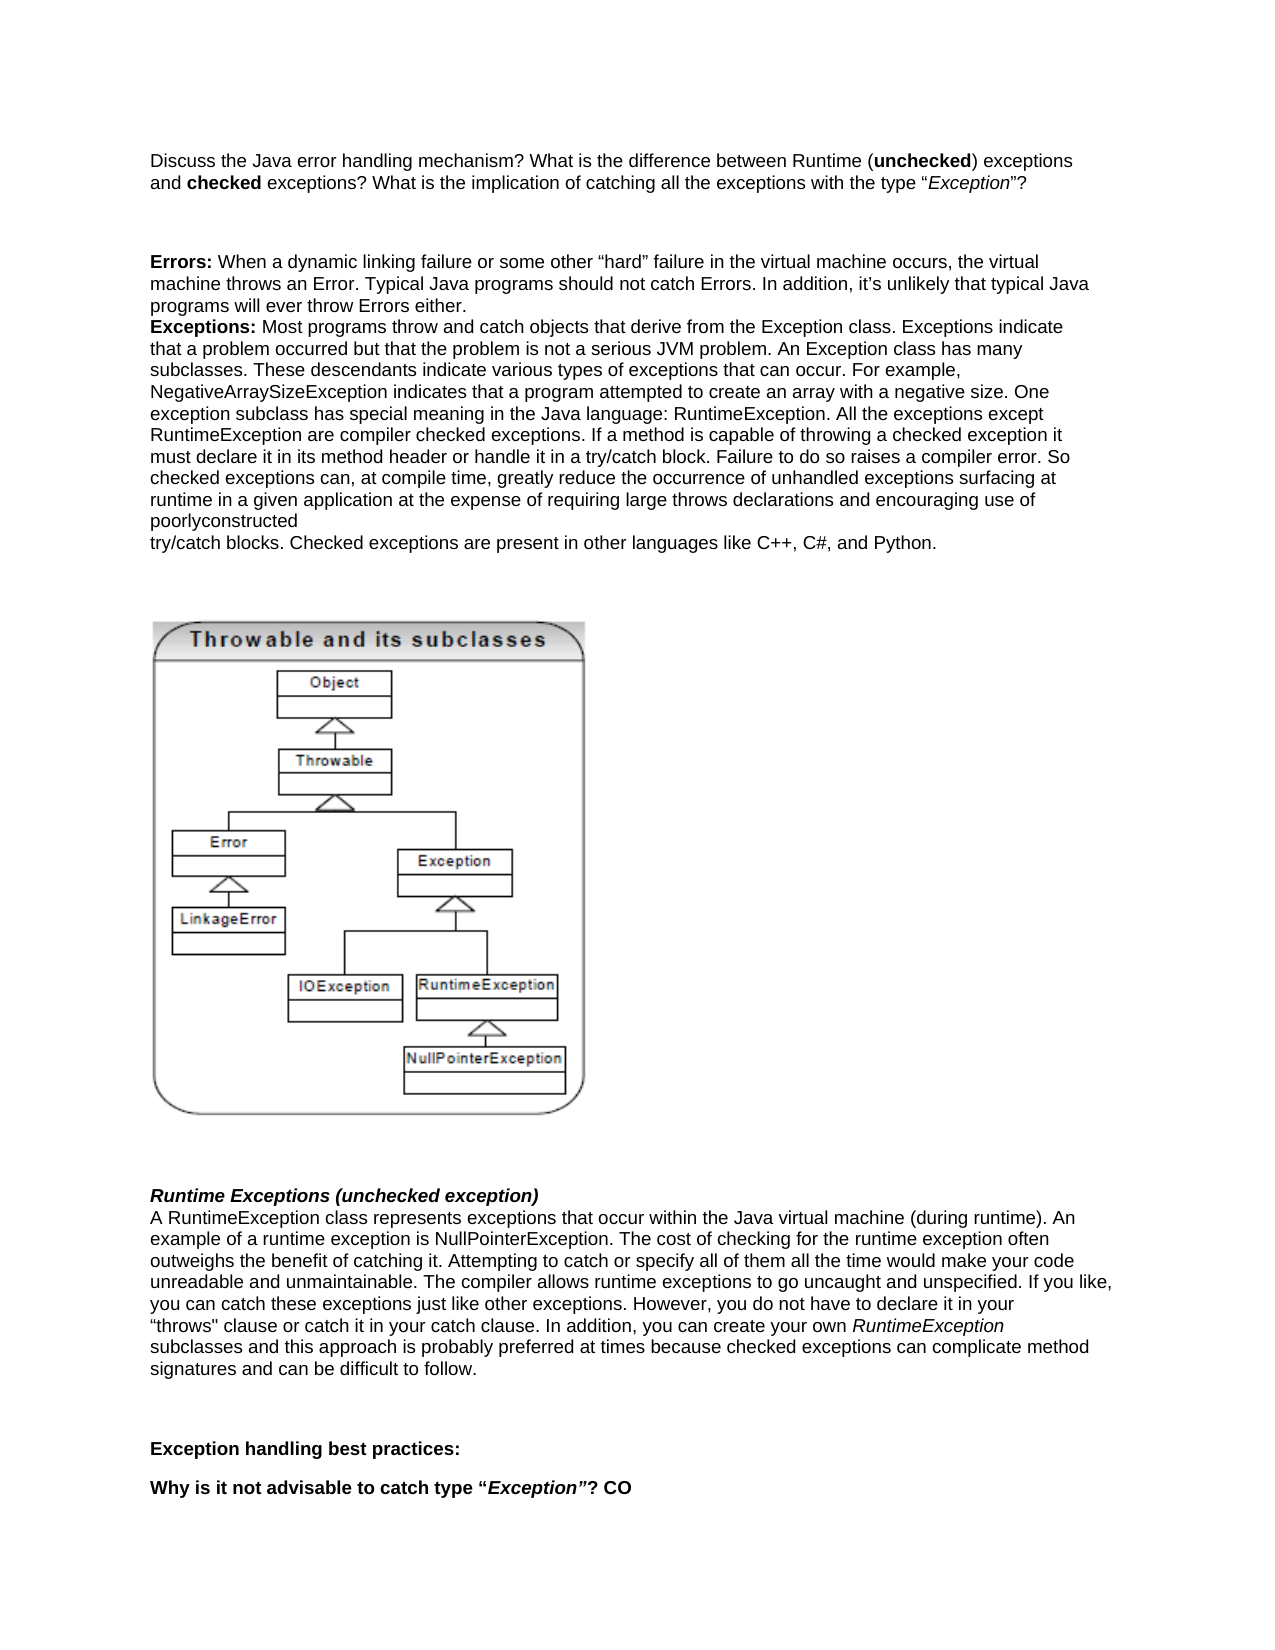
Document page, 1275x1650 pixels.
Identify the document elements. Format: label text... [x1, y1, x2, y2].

text NegativeArraySizeException indicates that a program attempted to create an array with a negative size. One [150, 381, 1125, 402]
text try/catch blocks. Checked exceptions are present in other languages like C++, C#, and Python. [150, 532, 1125, 553]
picture [150, 611, 589, 1120]
text outweighs the benefit of catching it. Attempting to catch or specify all of them all the time would make your code [150, 1250, 1125, 1271]
text subclasses and this approach is probably preferred at times because checked exceptions can complicate method [150, 1336, 1125, 1357]
text exception subclass has special meaning in the Java language: RuntimeException. All the exceptions except [150, 402, 1125, 424]
text “throws" clause or catch it in your catch clause. In addition, you can create your own RuntimeException [150, 1314, 1125, 1336]
text runtime in a given application at the expense of requiring large throws declarations and encouraging use of poorlyconstructed [150, 488, 1125, 532]
text subclasses. These descendants indicate various types of exceptions that can occur. For example, [150, 359, 1125, 381]
text Exception handling best practices: [150, 1437, 1125, 1459]
text must declare it in its method header or handle it in a try/catch block. Failure to do so raises a compiler error. So [150, 445, 1125, 467]
text and checked exceptions? What is the implication of catching all the exceptions with the type “Exception”? [150, 172, 1125, 193]
text that a problem occurred but that the problem is not a serious JVM problem. An Exception class has many [150, 338, 1125, 359]
text unreadable and unmaintainable. The compiler allows runtime exceptions to go uncaught and unspecified. If you like, you can catch these exceptions just like other exceptions. However, you do not have to declare it in your [150, 1271, 1125, 1314]
text signatures and can be difficult to follow. [150, 1357, 1125, 1379]
text Errors: When a dynamic linking failure or some other “hard” failure in the virtual machine occurs, the virtual [150, 251, 1125, 273]
text Why is it not advisable to catch type “Exception”? CO [150, 1477, 1125, 1499]
text example of a runtime exception is NullPointerException. The cost of checking for the runtime exception often [150, 1228, 1125, 1250]
text RuntimeException are compiler checked exceptions. If a method is capable of throwing a checked exception it [150, 424, 1125, 445]
text Runtime Exceptions (unchecked exception) [150, 1185, 1125, 1207]
text machine throws an Error. Typical Java programs should not catch Errors. In addition, it’s unlikely that typical Java [150, 273, 1125, 294]
text programs will ever throw Errors either. [150, 294, 1125, 316]
text Discuss the Java error handling mechanism? What is the difference between Runtime (unchecked) exceptions [150, 150, 1125, 172]
text Exceptions: Most programs throw and catch objects that derive from the Exception class. Exceptions indicate [150, 316, 1125, 338]
text checked exceptions can, at compile time, greatly reduce the occurrence of unhandled exceptions surfacing at [150, 467, 1125, 488]
text A RuntimeException class represents exceptions that occur within the Java virtual machine (during runtime). An [150, 1207, 1125, 1228]
